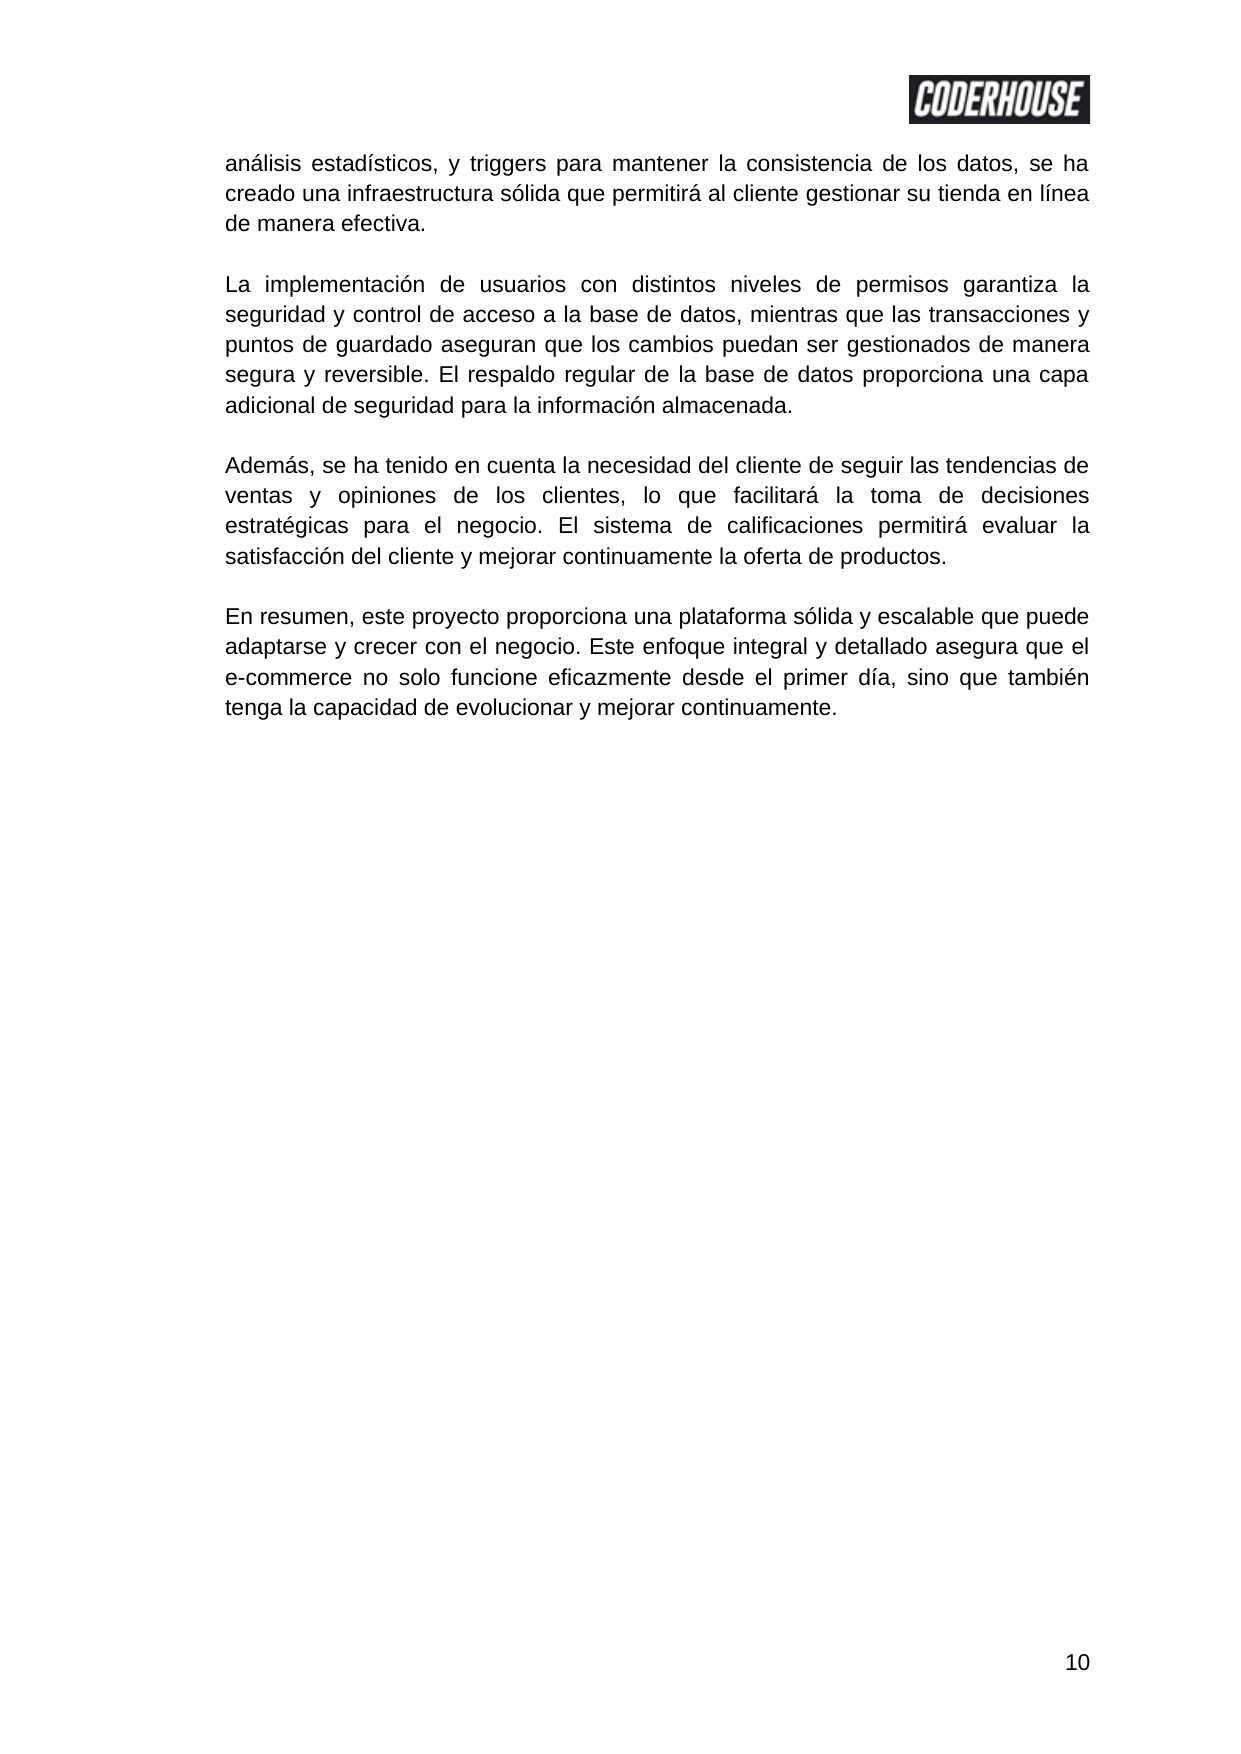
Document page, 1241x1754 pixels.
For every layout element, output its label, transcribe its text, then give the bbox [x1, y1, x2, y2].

picture [909, 75, 1091, 124]
text En resumen, este proyecto proporciona una plataforma sólida y escalable que puede adaptarse y crecer con el negocio. Este enfoque integral y detallado asegura que el e-commerce no solo funcione eficazmente desde el primer día, sino que también tenga la capacidad de evolucionar y mejorar continuamente. [225, 603, 1090, 720]
